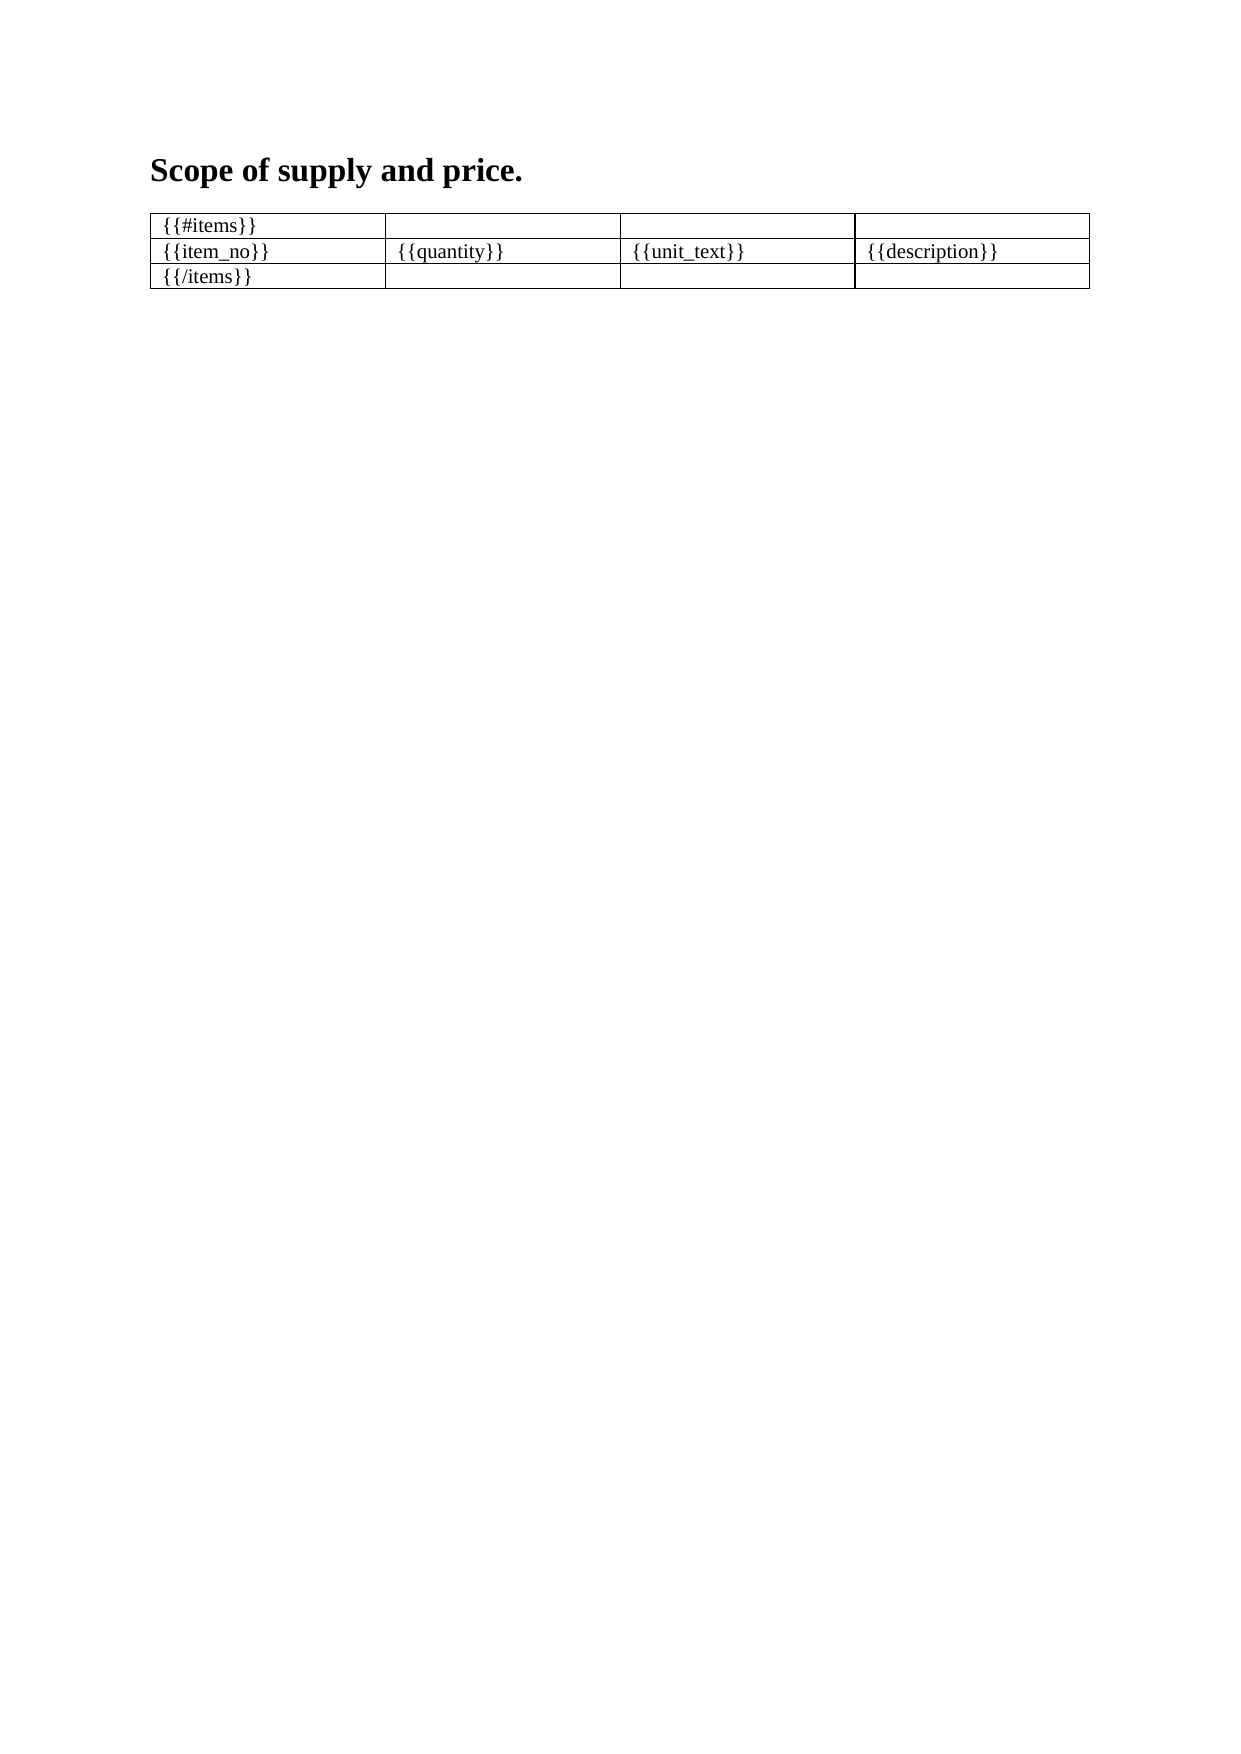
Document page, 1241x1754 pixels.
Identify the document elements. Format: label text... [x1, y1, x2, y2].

table_header {{#items}} [151, 214, 385, 237]
table_cell [621, 264, 854, 288]
table_cell {{unit_text}} [621, 239, 854, 263]
table_cell {{description}} [856, 239, 1089, 263]
table_header [621, 214, 854, 237]
text Scope of supply and price. [150, 150, 1090, 188]
table_cell {{/items}} [151, 264, 385, 288]
table_header [856, 214, 1089, 237]
table_cell [856, 264, 1089, 288]
table_cell {{quantity}} [386, 239, 620, 263]
table_cell {{item_no}} [151, 239, 385, 263]
table_cell [386, 264, 620, 288]
table_header [386, 214, 620, 237]
